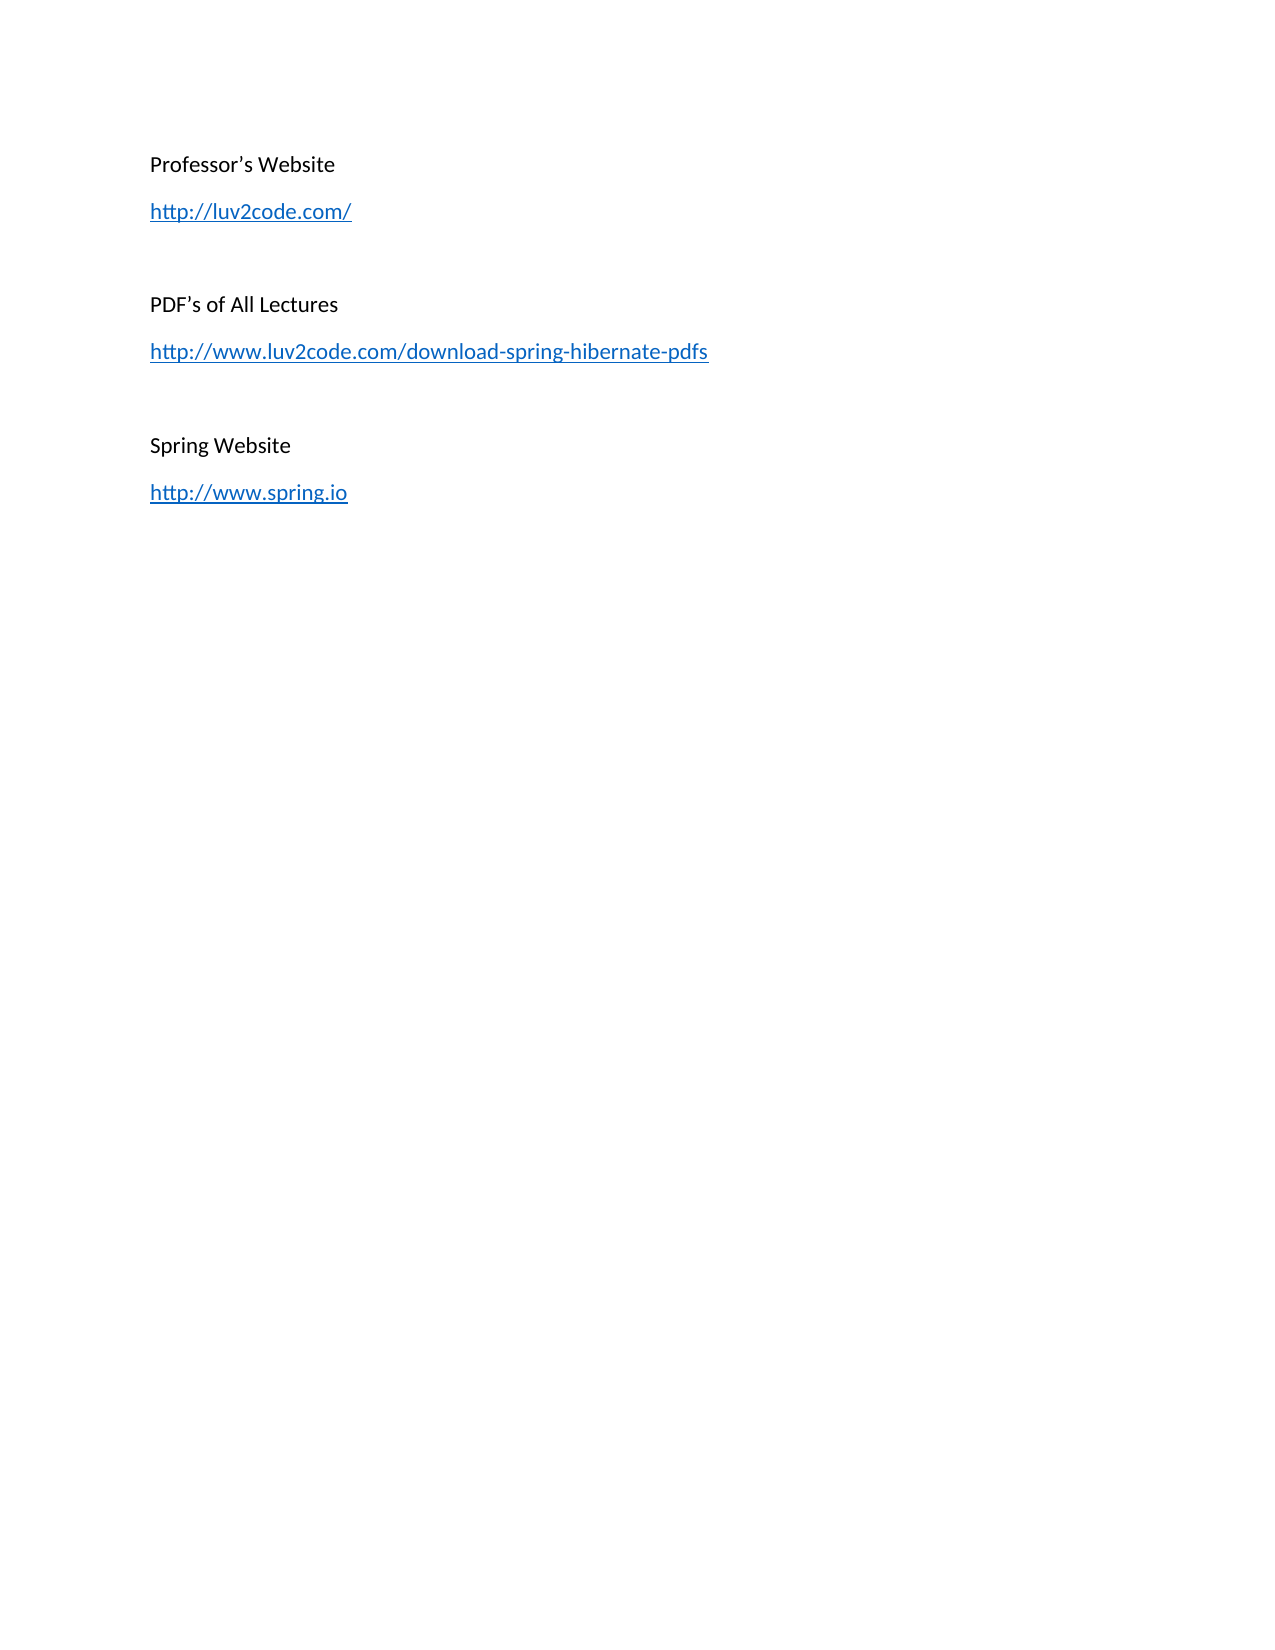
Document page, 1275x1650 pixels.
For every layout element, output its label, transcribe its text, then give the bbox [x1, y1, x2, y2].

text Spring Website [150, 431, 1125, 459]
text http://www.luv2code.com/download-spring-hibernate-pdfs [150, 337, 1125, 366]
text PDF’s of All Lectures [150, 291, 1125, 319]
text http://luv2code.com/ [150, 197, 1125, 225]
text Professor’s Website [150, 150, 1125, 178]
text http://www.spring.io [150, 478, 1125, 506]
